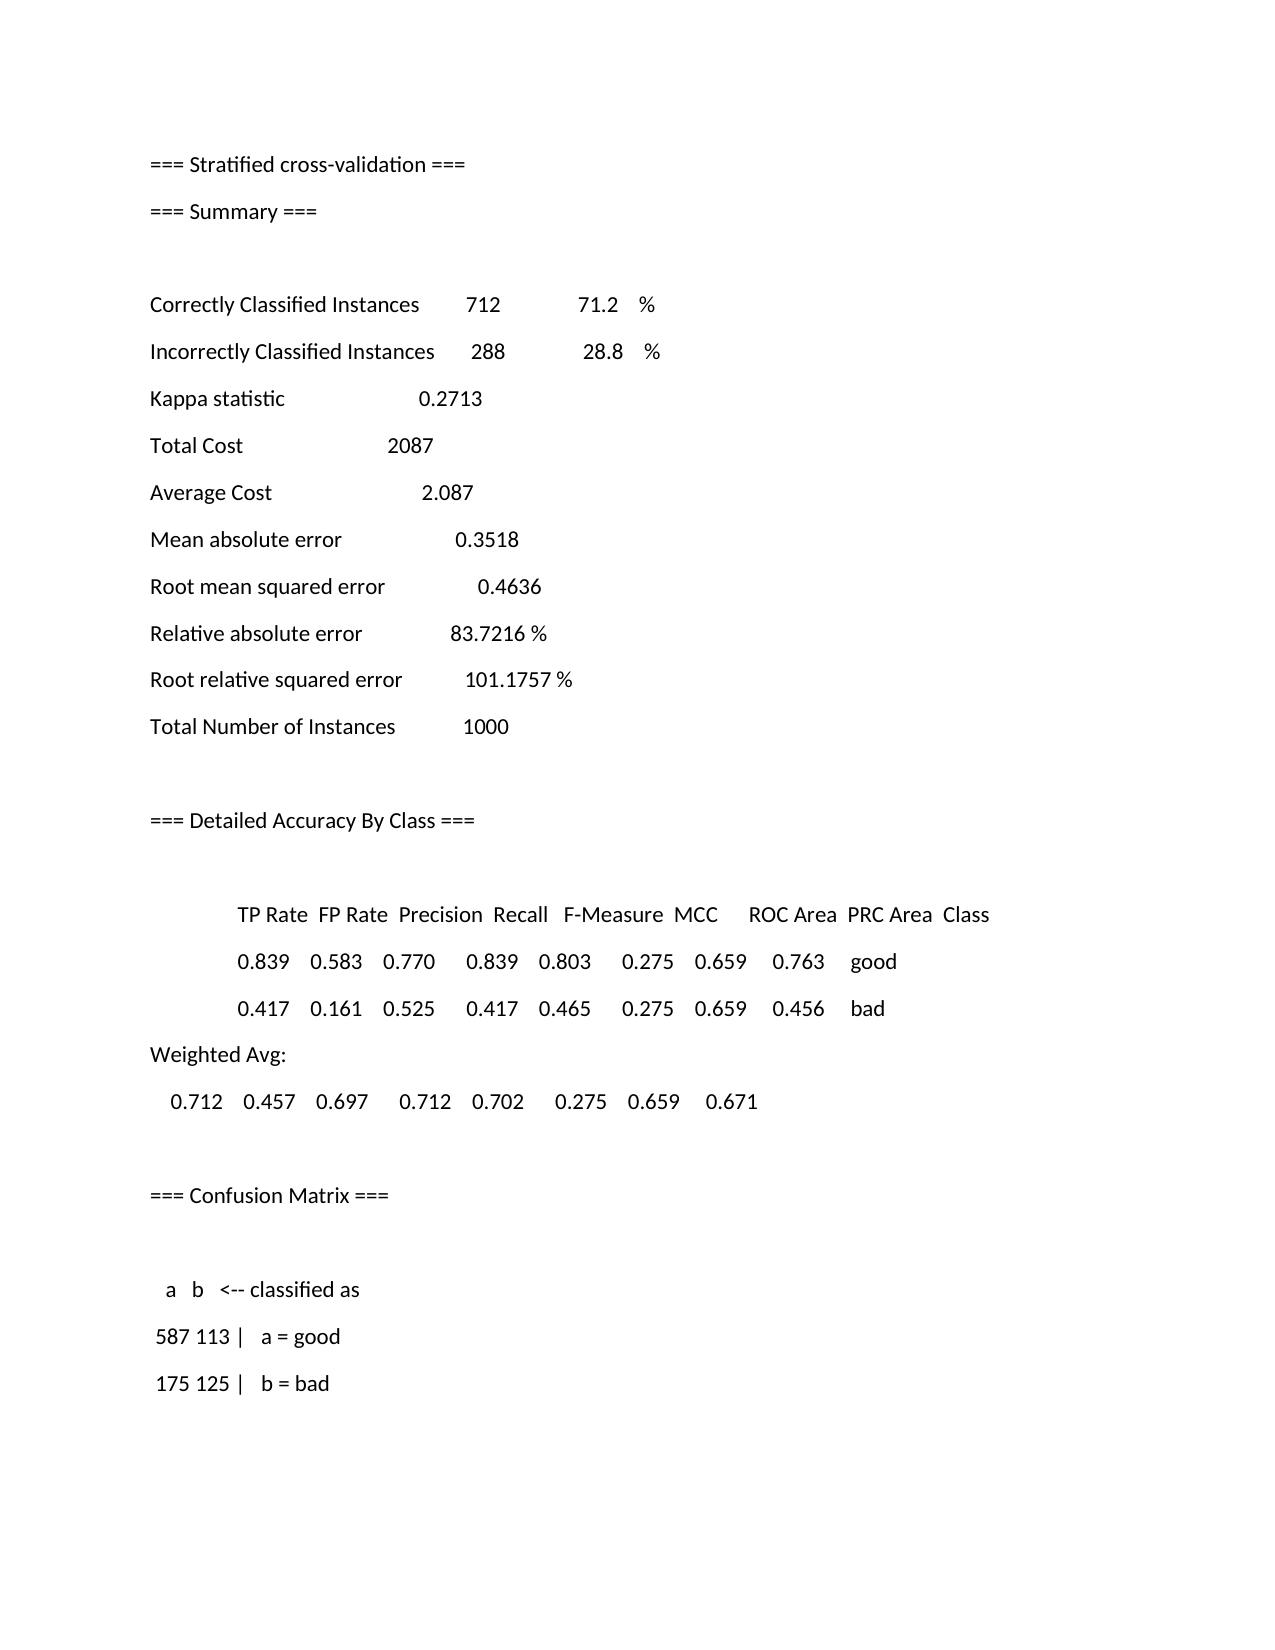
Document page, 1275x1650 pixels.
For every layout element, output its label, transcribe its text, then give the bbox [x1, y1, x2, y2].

text 587 113 | a = good [150, 1322, 1125, 1350]
text === Confusion Matrix === [150, 1181, 1125, 1209]
text 175 125 | b = bad [150, 1369, 1125, 1397]
text === Stratified cross-validation === [150, 150, 1125, 178]
text Total Cost 2087 [150, 431, 1125, 459]
text Weighted Avg: [150, 1041, 1125, 1069]
text Average Cost 2.087 [150, 478, 1125, 506]
text a b <-- classified as [150, 1275, 1125, 1303]
text 0.712 0.457 0.697 0.712 0.702 0.275 0.659 0.671 [150, 1087, 1125, 1116]
text Incorrectly Classified Instances 288 28.8 % [150, 337, 1125, 366]
text === Summary === [150, 197, 1125, 225]
text Root relative squared error 101.1757 % [150, 666, 1125, 694]
text 0.417 0.161 0.525 0.417 0.465 0.275 0.659 0.456 bad [150, 994, 1125, 1022]
text 0.839 0.583 0.770 0.839 0.803 0.275 0.659 0.763 good [150, 947, 1125, 975]
text === Detailed Accuracy By Class === [150, 806, 1125, 834]
text Root mean squared error 0.4636 [150, 572, 1125, 600]
text TP Rate FP Rate Precision Recall F-Measure MCC ROC Area PRC Area Class [150, 900, 1125, 928]
text Correctly Classified Instances 712 71.2 % [150, 291, 1125, 319]
text Mean absolute error 0.3518 [150, 525, 1125, 553]
text Relative absolute error 83.7216 % [150, 619, 1125, 647]
text Kappa statistic 0.2713 [150, 384, 1125, 412]
text Total Number of Instances 1000 [150, 712, 1125, 741]
